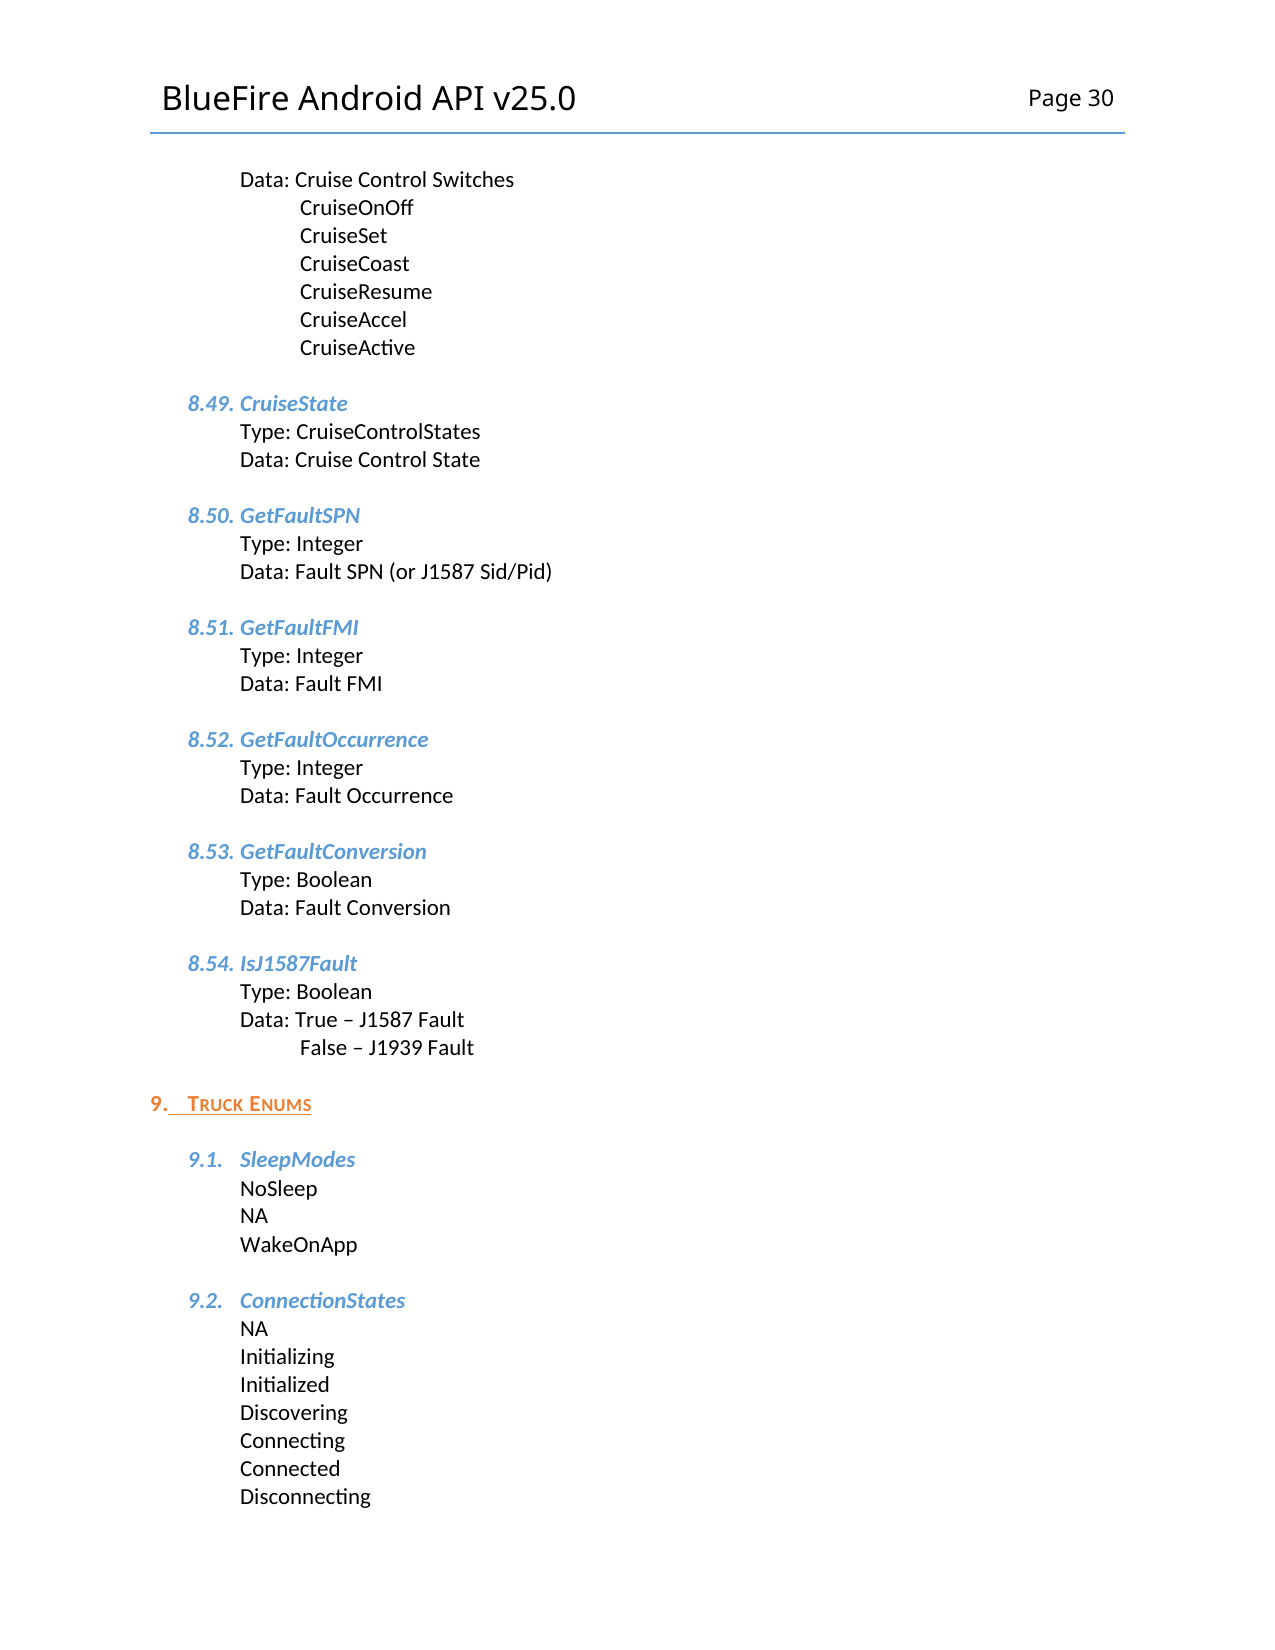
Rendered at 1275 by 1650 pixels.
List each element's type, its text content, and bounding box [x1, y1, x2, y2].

list IsJ1587Fault [187, 949, 1125, 977]
text Data: Fault Conversion [240, 893, 1125, 921]
text NoSleep [240, 1174, 1125, 1202]
list ConnectionStates [187, 1286, 1125, 1314]
text Data: Cruise Control Switches [240, 165, 1125, 193]
text WakeOnApp [240, 1230, 1125, 1258]
list GetFaultOccurrence [187, 725, 1125, 753]
text CruiseCoast [300, 249, 1125, 277]
text Data: Fault Occurrence [240, 781, 1125, 809]
text Connecting [240, 1426, 1125, 1454]
list CruiseState [187, 389, 1125, 417]
text Data: Fault FMI [240, 669, 1125, 697]
text Connected [240, 1454, 1125, 1482]
text Initialized [240, 1370, 1125, 1398]
list GetFaultFMI [187, 613, 1125, 641]
text CruiseOnOff [300, 193, 1125, 221]
list GetFaultSPN [187, 501, 1125, 529]
text Type: Boolean [240, 977, 1125, 1006]
list Truck Enums [150, 1089, 1125, 1118]
text Type: Integer [240, 529, 1125, 557]
text Discovering [240, 1398, 1125, 1426]
text False – J1939 Fault [300, 1033, 1125, 1062]
text Data: Cruise Control State [240, 445, 1125, 473]
text CruiseSet [300, 221, 1125, 249]
text CruiseResume [300, 277, 1125, 305]
text Data: Fault SPN (or J1587 Sid/Pid) [240, 557, 1125, 585]
list GetFaultConversion [187, 837, 1125, 865]
text CruiseActive [300, 333, 1125, 361]
text Type: Boolean [240, 865, 1125, 893]
text Data: True – J1587 Fault [240, 1006, 1125, 1033]
text CruiseAccel [300, 305, 1125, 333]
list SleepModes [187, 1146, 1125, 1174]
text Type: CruiseControlStates [240, 417, 1125, 445]
text NA [240, 1202, 1125, 1230]
text Type: Integer [240, 641, 1125, 669]
text NA [240, 1314, 1125, 1342]
text Disconnecting [240, 1482, 1125, 1510]
text Type: Integer [240, 753, 1125, 781]
text Initializing [240, 1342, 1125, 1370]
